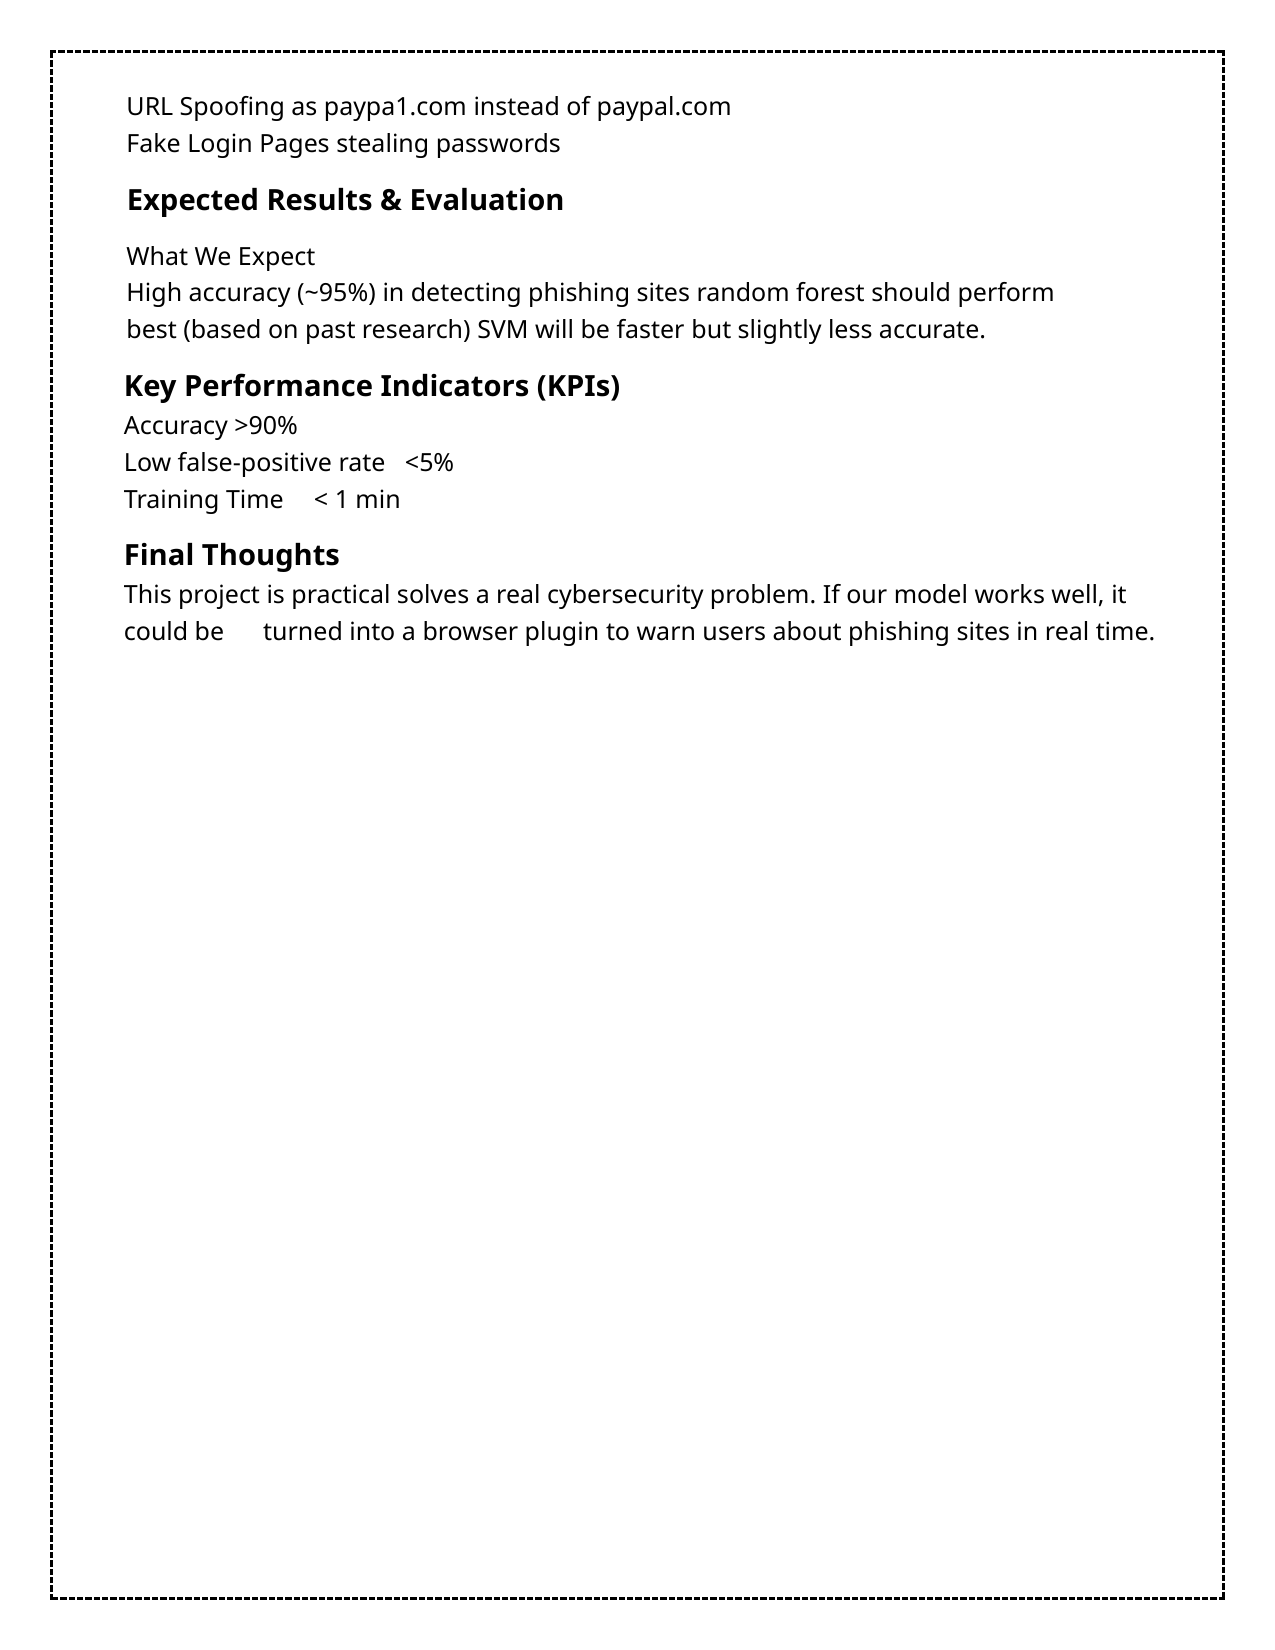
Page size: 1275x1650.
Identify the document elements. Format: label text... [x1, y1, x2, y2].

text URL Spoofing as paypa1.com instead of paypal.com Fake Login Pages stealing passwords [126, 89, 1181, 159]
text Expected Results & Evaluation [89, 179, 1181, 218]
text What We Expect High accuracy (~95%) in detecting phishing sites random forest should perform best (based on past research) SVM will be faster but slightly less accurate. [126, 238, 1181, 346]
text Key Performance Indicators (KPIs) Accuracy >90% Low false-positive rate <5% Training Time < 1 min [124, 365, 1181, 515]
text Final Thoughts This project is practical solves a real cybersecurity problem. If our model works well, it could be turned into a browser plugin to warn users about phishing sites in real time. [124, 535, 1181, 648]
